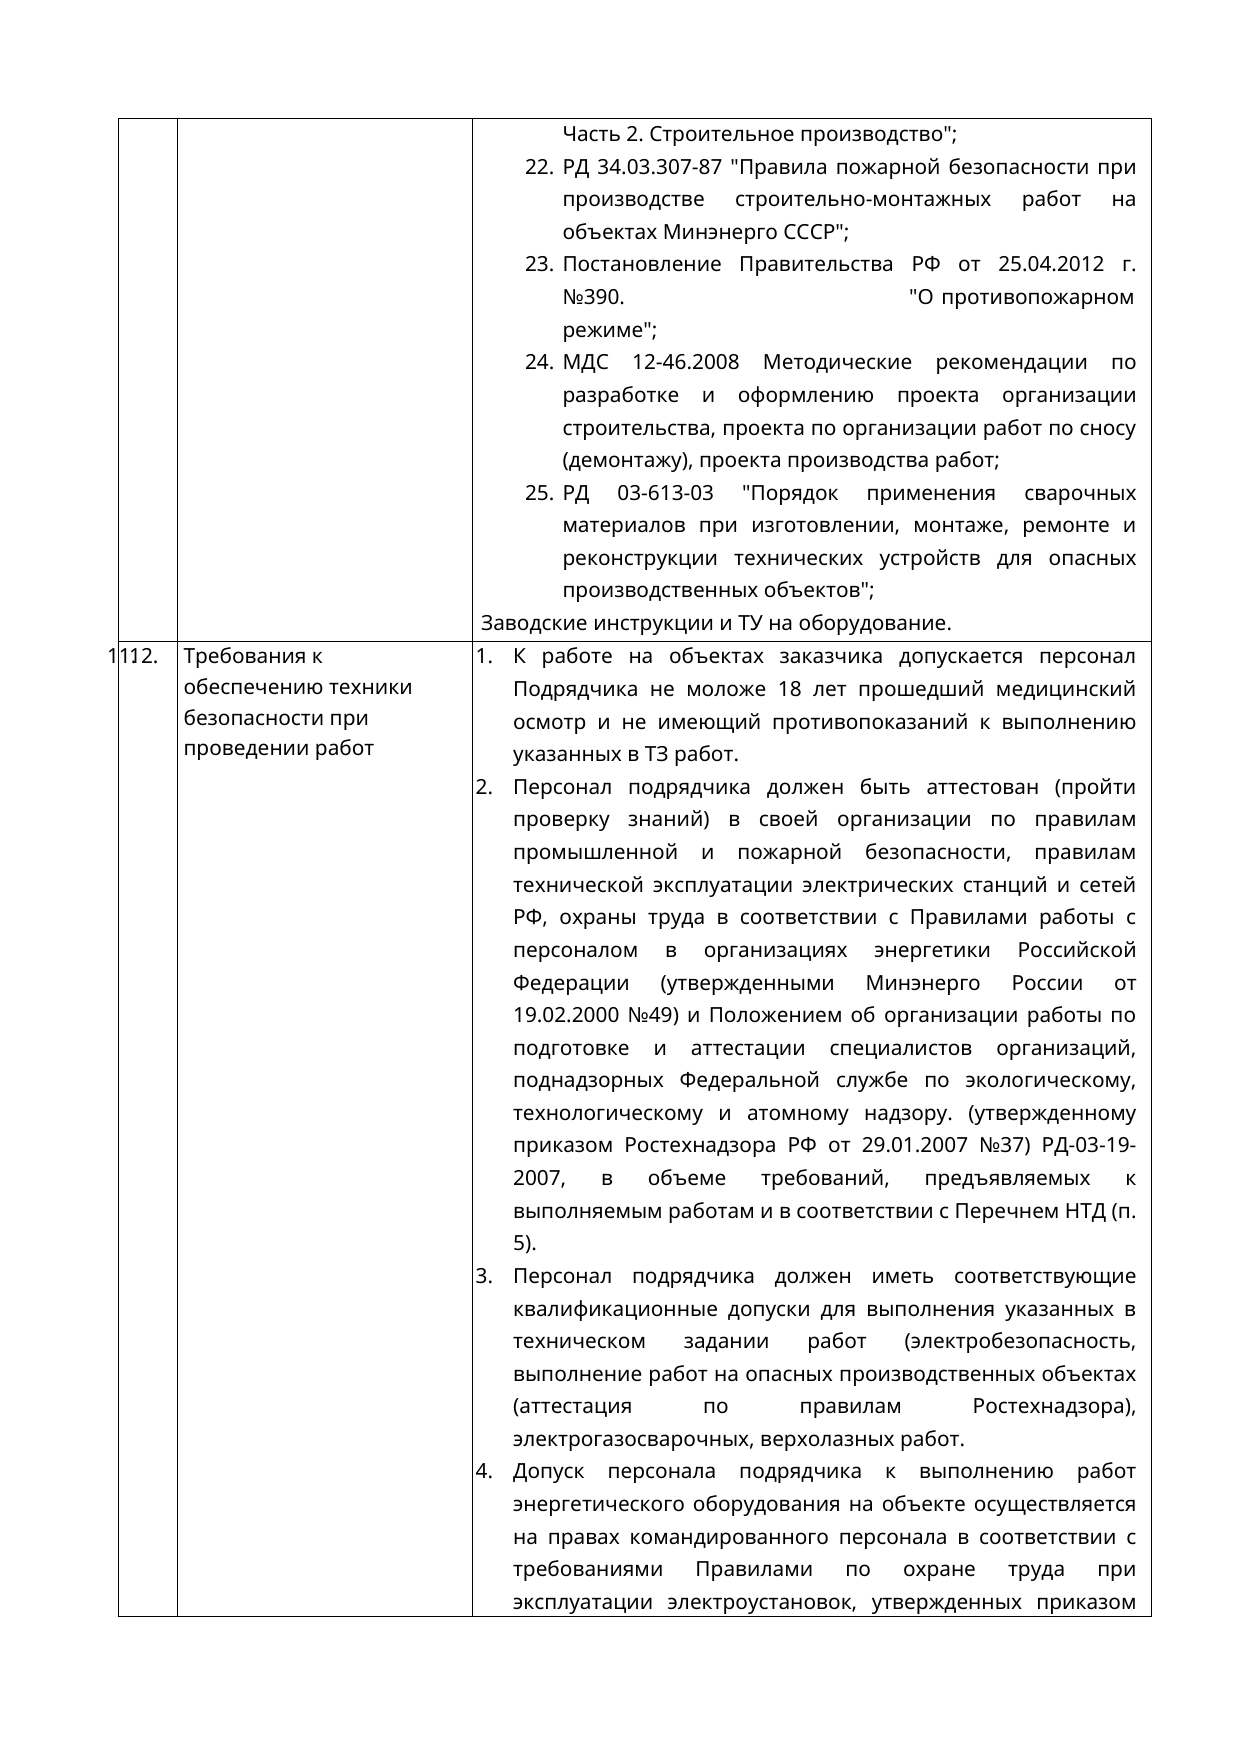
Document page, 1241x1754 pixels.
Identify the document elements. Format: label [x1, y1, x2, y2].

table_cell [178, 119, 472, 641]
table_cell [473, 642, 1151, 1616]
table_cell [119, 119, 177, 641]
table_cell [178, 642, 472, 1616]
table_cell [473, 119, 1151, 641]
table_cell [119, 642, 177, 1616]
